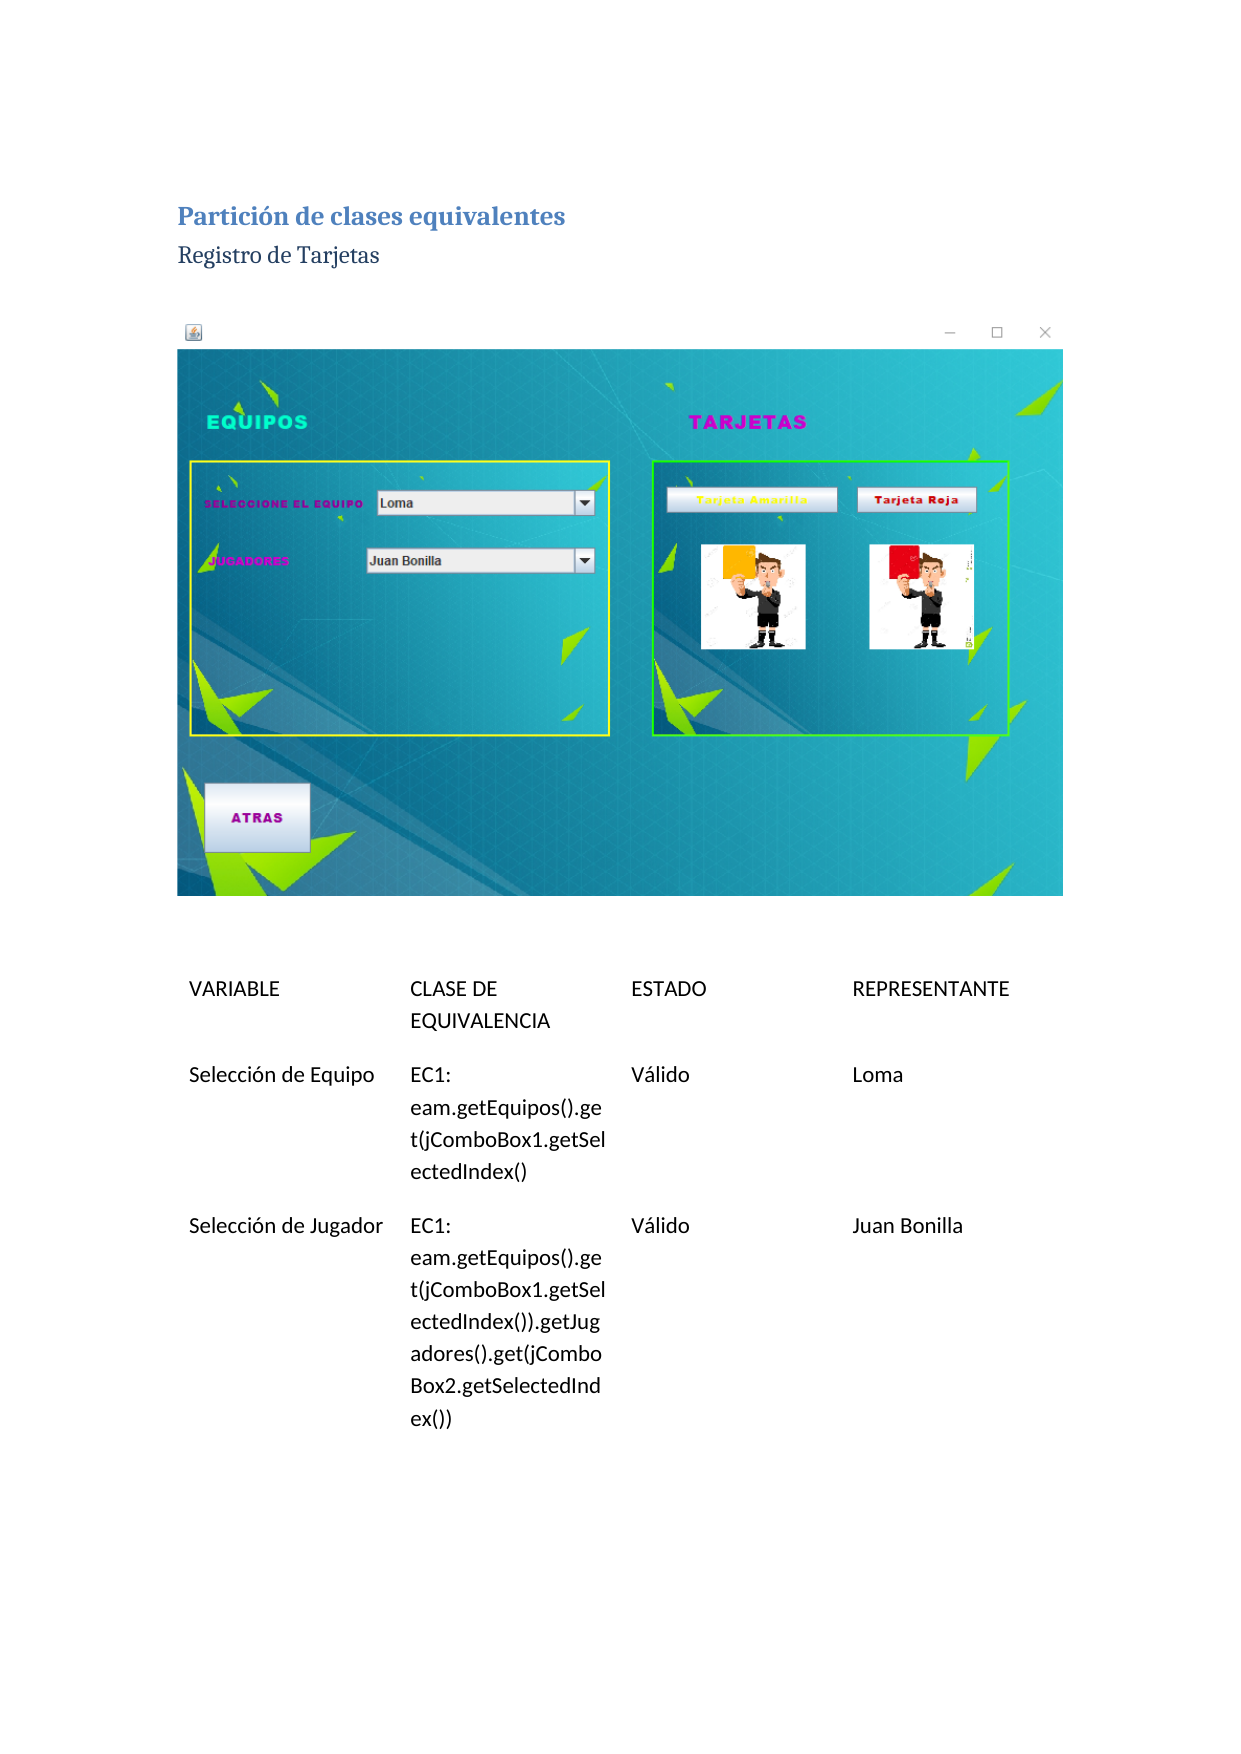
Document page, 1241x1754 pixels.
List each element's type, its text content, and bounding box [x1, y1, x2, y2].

table_header VARIABLE [178, 975, 398, 1059]
table_cell EC1: eam.getEquipos().get(jComboBox1.getSelectedIndex()).getJugadores().get(jComboBox2.getSelectedIndex()) [399, 1211, 619, 1457]
text Registro de Tarjetas [177, 241, 1063, 269]
table_cell Válido [621, 1060, 841, 1210]
table_header CLASE DE EQUIVALENCIA [399, 975, 619, 1059]
table_header REPRESENTANTE [842, 975, 1062, 1059]
table_cell Loma [842, 1060, 1062, 1210]
table_cell Válido [621, 1211, 841, 1457]
table_header ESTADO [621, 975, 841, 1059]
table_cell Juan Bonilla [842, 1211, 1062, 1457]
table_cell Selección de Equipo [178, 1060, 398, 1210]
text Partición de clases equivalentes [177, 201, 1063, 232]
table_cell EC1: eam.getEquipos().get(jComboBox1.getSelectedIndex() [399, 1060, 619, 1210]
picture [177, 324, 1063, 896]
table_cell Selección de Jugador [178, 1211, 398, 1457]
